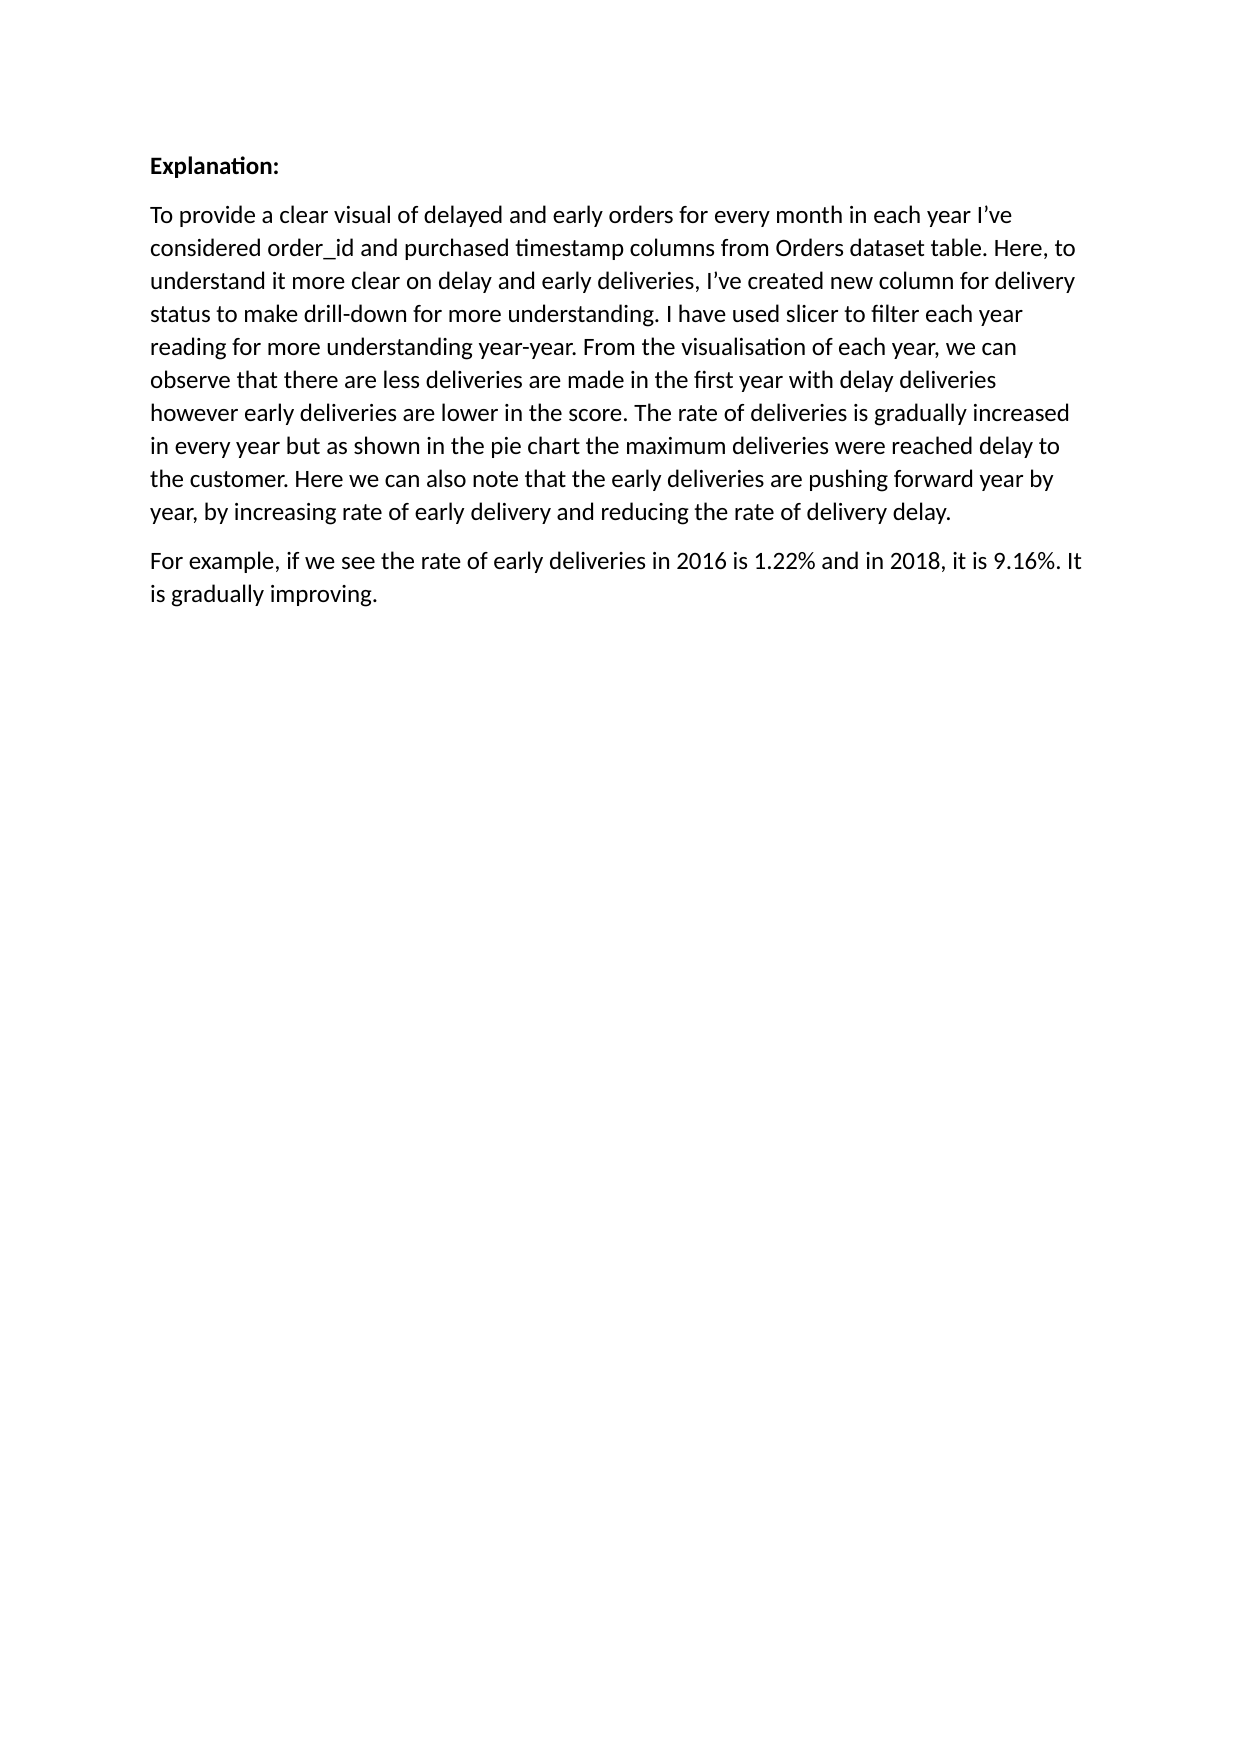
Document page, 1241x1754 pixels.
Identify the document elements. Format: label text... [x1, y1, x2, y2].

text To provide a clear visual of delayed and early orders for every month in each year I’ve considered order_id and purchased timestamp columns from Orders dataset table. Here, to understand it more clear on delay and early deliveries, I’ve created new column for delivery status to make drill-down for more understanding. I have used slicer to filter each year reading for more understanding year-year. From the visualisation of each year, we can observe that there are less deliveries are made in the first year with delay deliveries however early deliveries are lower in the score. The rate of deliveries is gradually increased in every year but as shown in the pie chart the maximum deliveries were reached delay to the customer. Here we can also note that the early deliveries are pushing forward year by year, by increasing rate of early delivery and reducing the rate of delivery delay. [150, 199, 1090, 526]
text For example, if we see the rate of early deliveries in 2016 is 1.22% and in 2018, it is 9.16%. It is gradually improving. [150, 545, 1090, 609]
text Explanation: [150, 150, 1090, 181]
